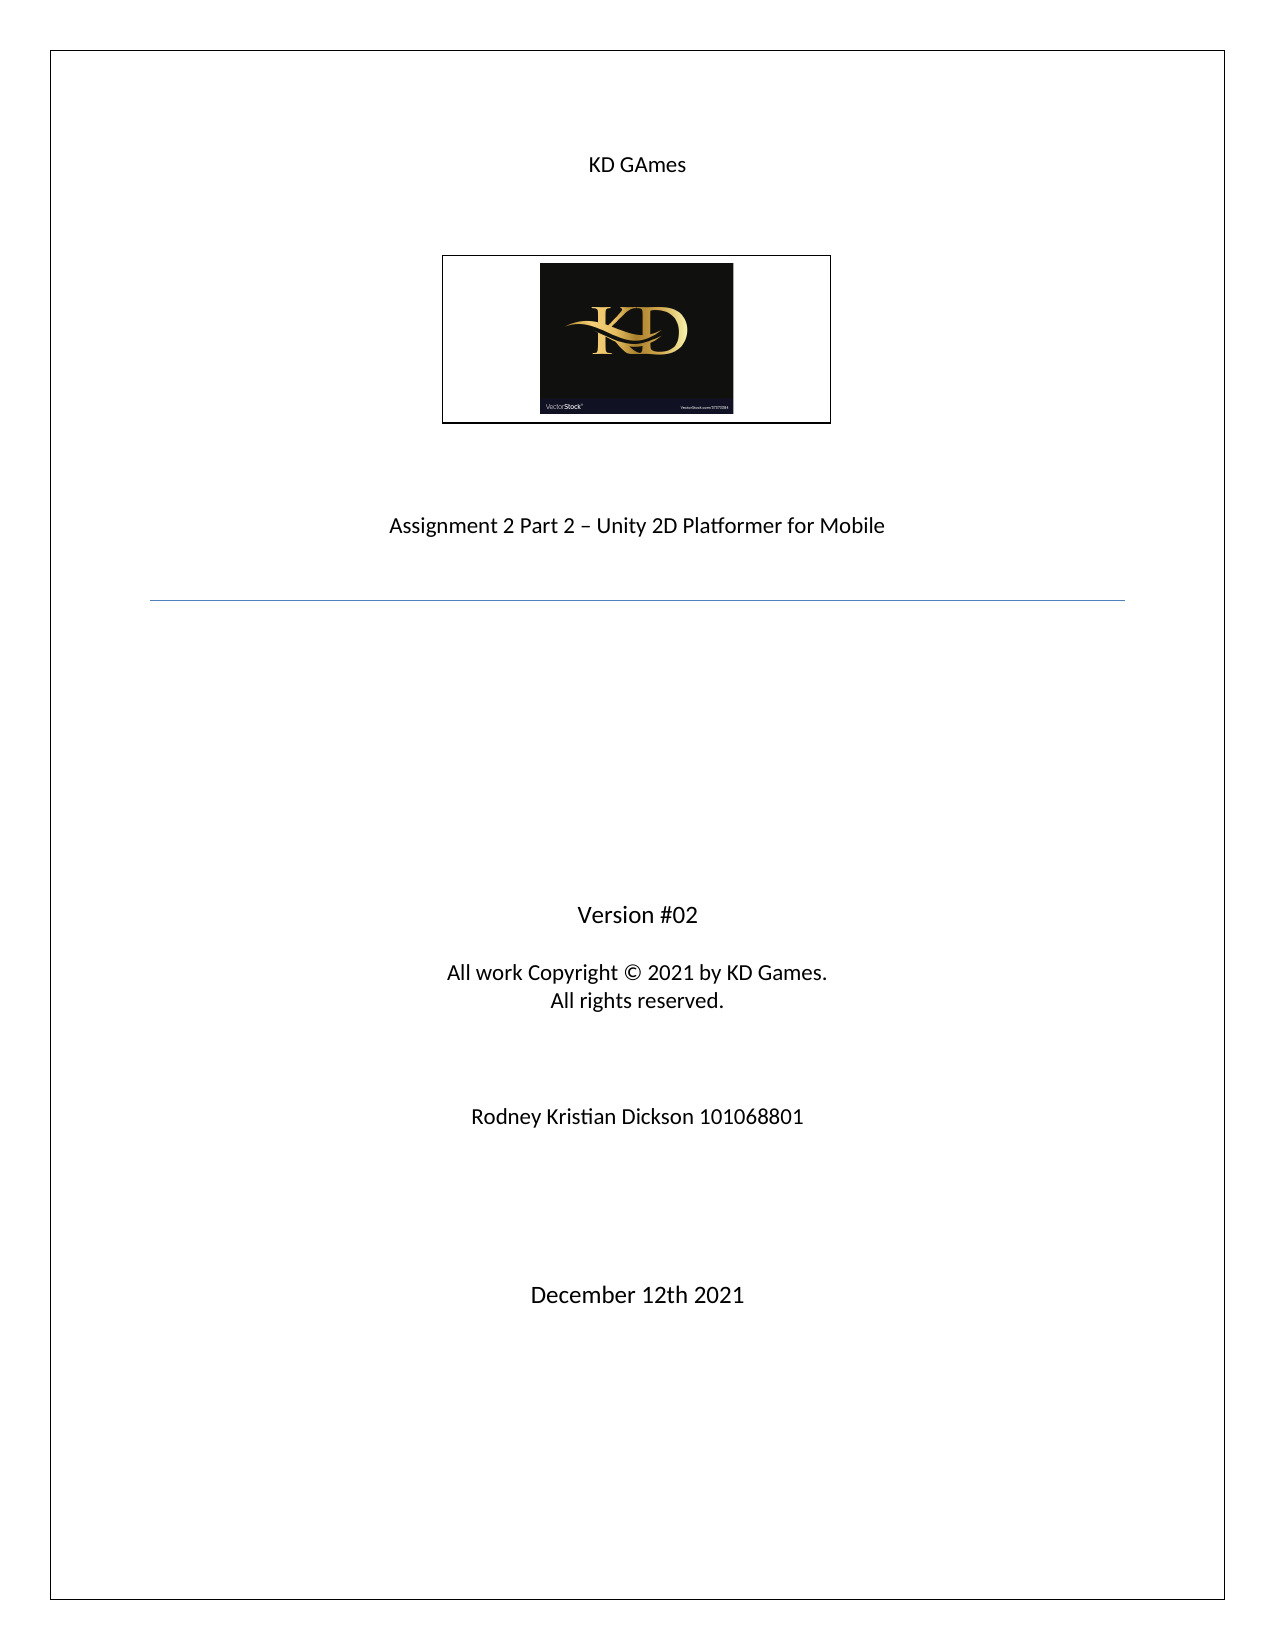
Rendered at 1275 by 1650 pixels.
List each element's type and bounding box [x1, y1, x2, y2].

picture [540, 263, 734, 414]
